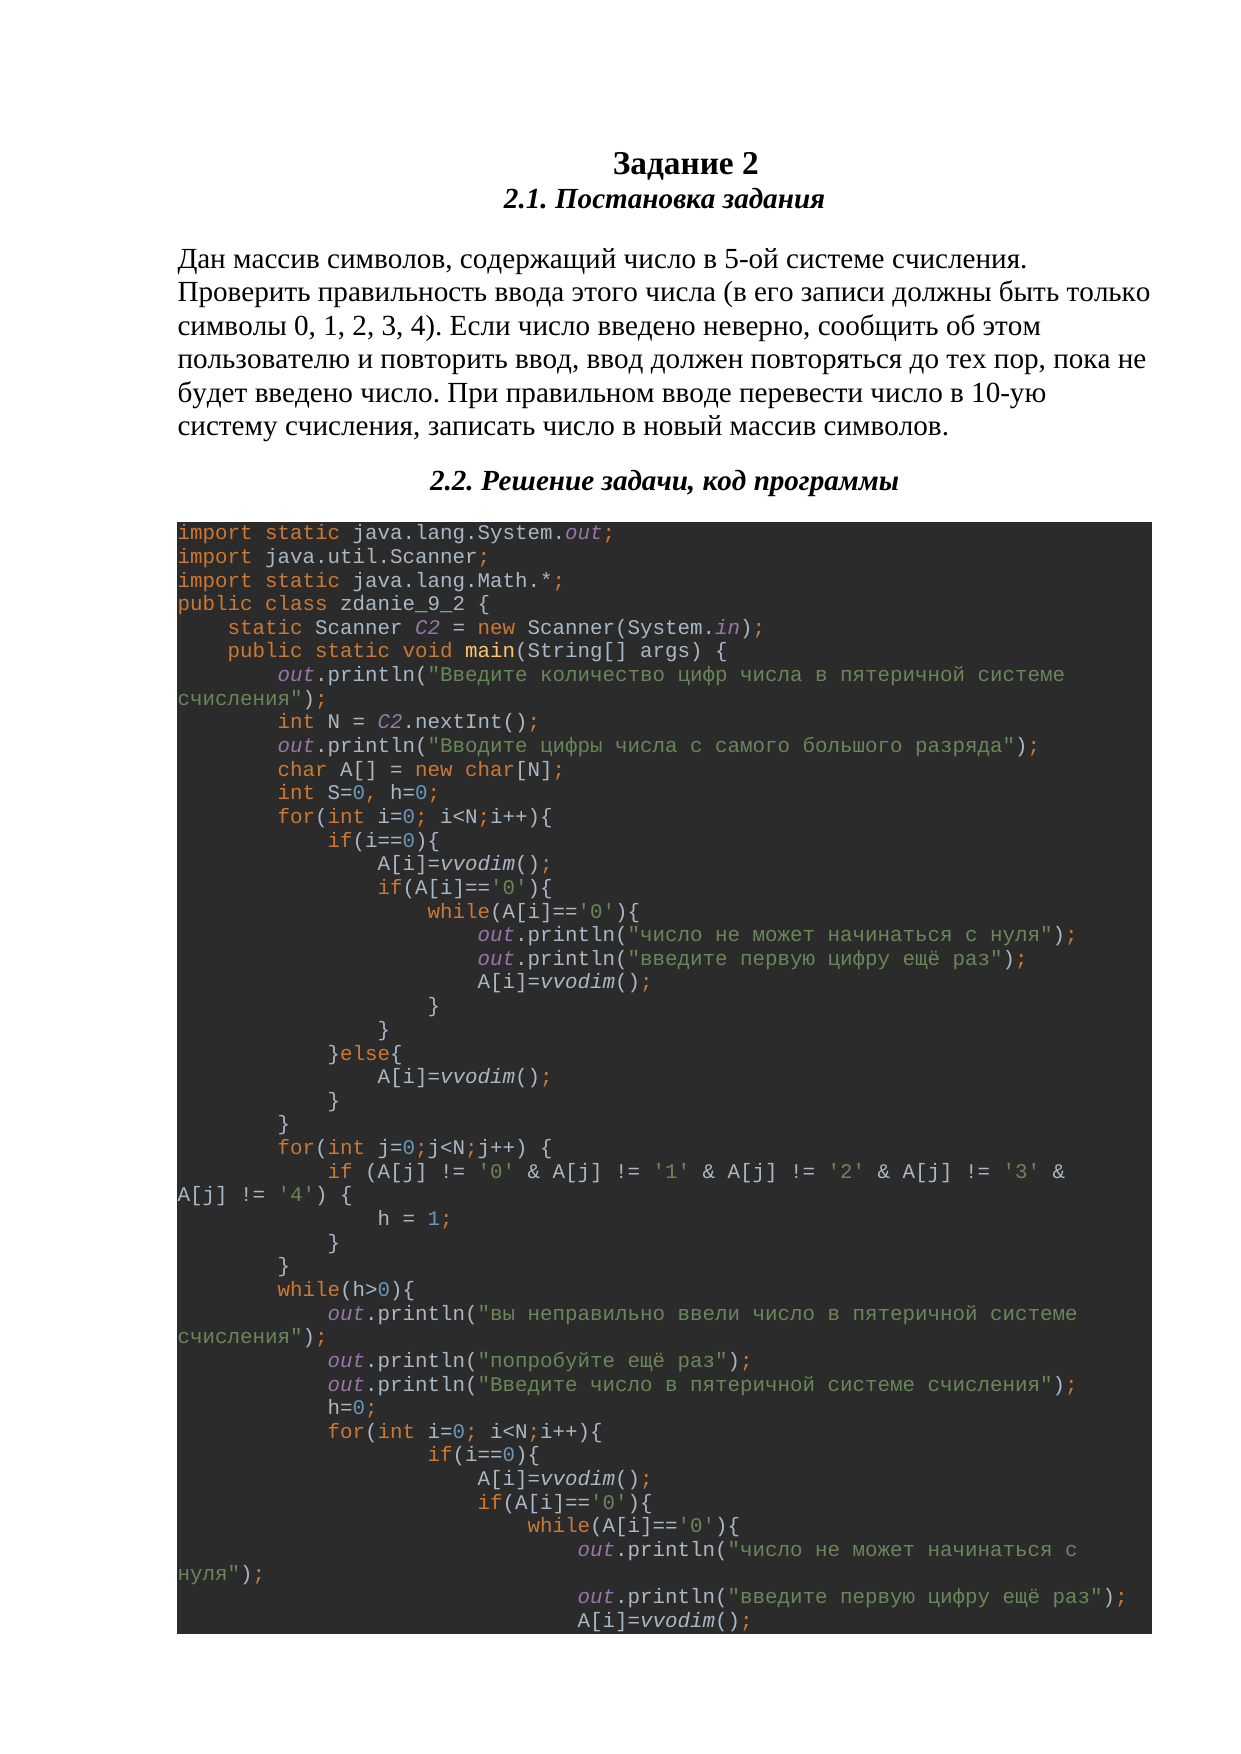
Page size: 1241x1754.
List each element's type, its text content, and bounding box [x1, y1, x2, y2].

text 2.1. Постановка задания [177, 181, 1152, 215]
text Задание 2 [318, 143, 1054, 181]
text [177, 522, 1152, 1634]
text 2.2. Решение задачи, код программы [177, 463, 1152, 496]
text Дан массив символов, содержащий число в 5-ой системе счисления. Проверить правильность ввода этого числа (в его записи должны быть только символы 0, 1, 2, 3, 4). Если число введено неверно, сообщить об этом пользователю и повторить ввод, ввод должен повторяться до тех пор, пока не будет введено число. При правильном вводе перевести число в 10-ую систему счисления, записать число в новый массив символов. [177, 241, 1152, 442]
